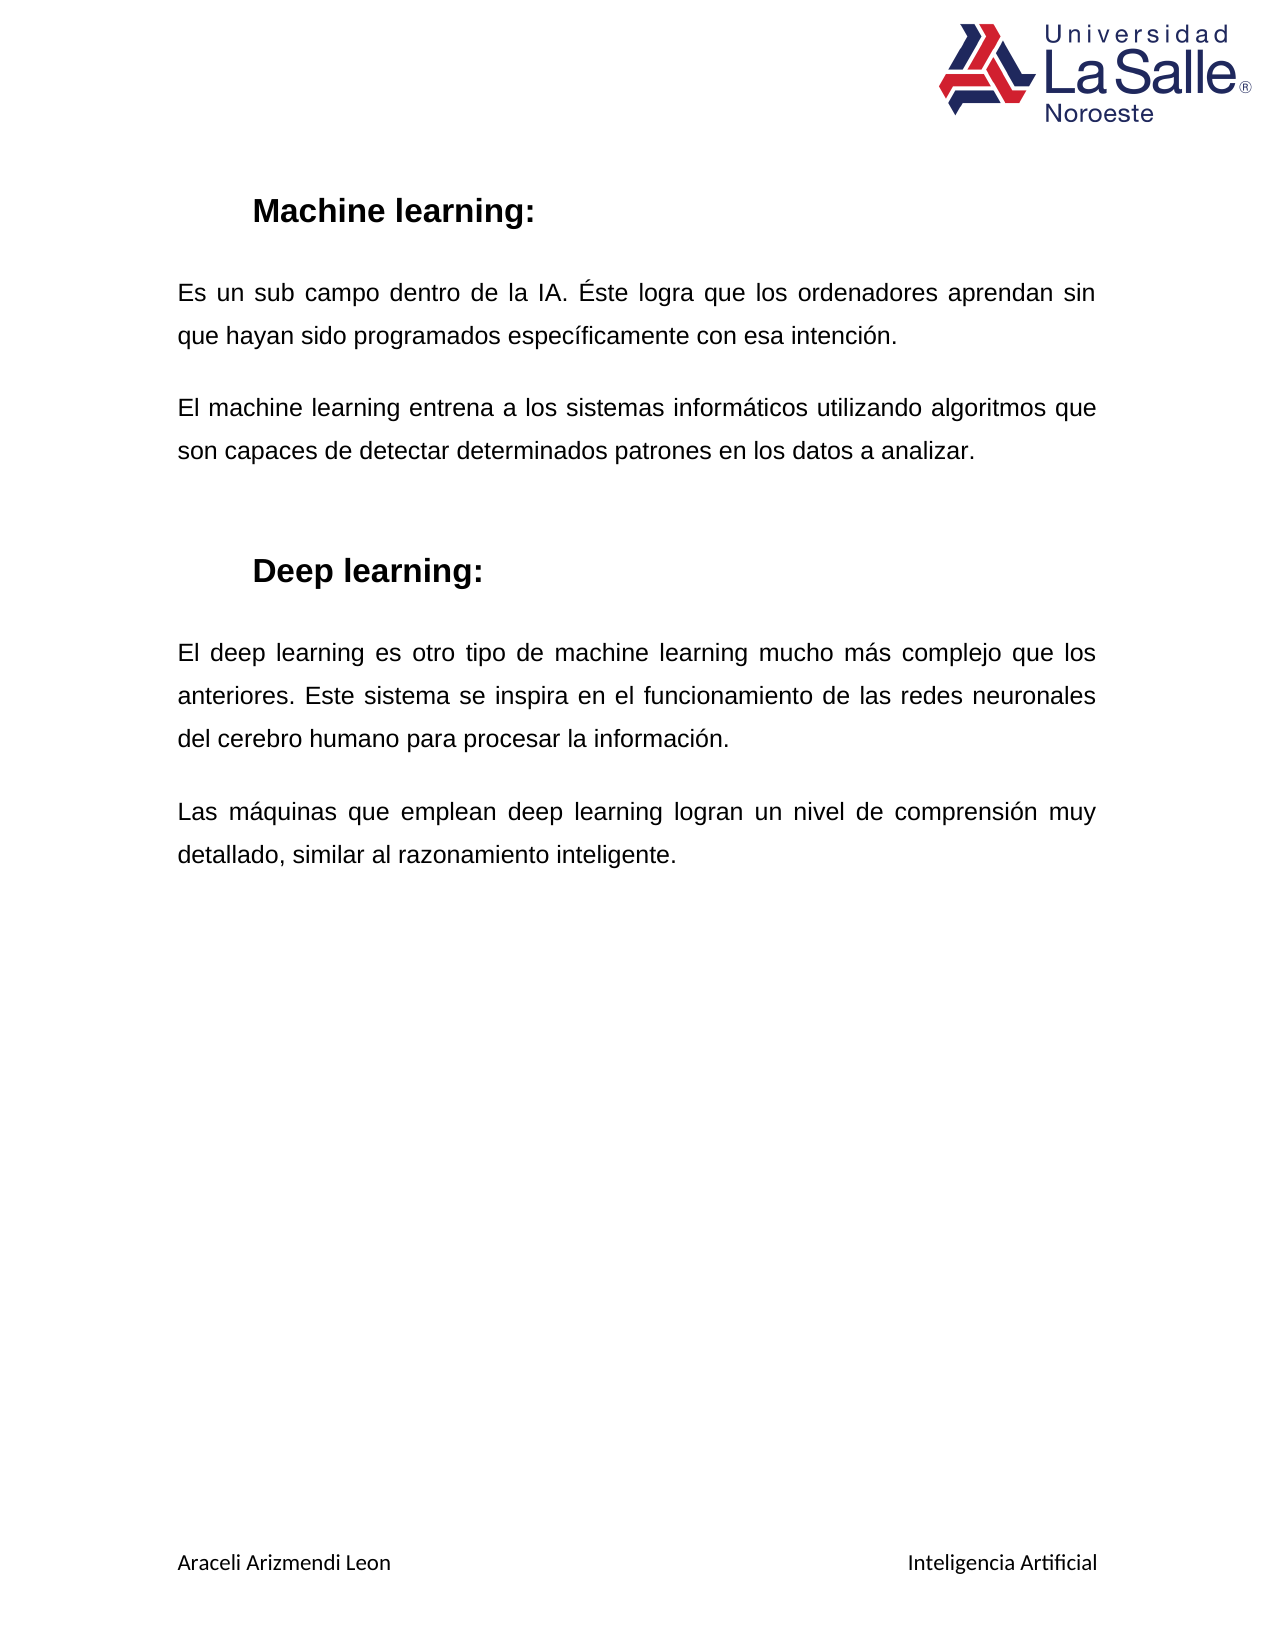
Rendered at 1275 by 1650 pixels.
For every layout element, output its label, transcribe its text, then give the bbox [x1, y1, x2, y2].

picture [927, 14, 1261, 132]
text El machine learning entrena a los sistemas informáticos utilizando algoritmos que son capaces de detectar determinados patrones en los datos a analizar. [177, 393, 1098, 465]
list Deep learning: [252, 551, 1098, 590]
text Las máquinas que emplean deep learning logran un nivel de comprensión muy detallado, similar al razonamiento inteligente. [177, 797, 1098, 869]
text Es un sub campo dentro de la IA. Éste logra que los ordenadores aprendan sin que hayan sido programados específicamente con esa intención. [177, 277, 1098, 349]
list Machine learning: [252, 191, 1098, 229]
text El deep learning es otro tipo de machine learning mucho más complejo que los anteriores. Este sistema se inspira en el funcionamiento de las redes neuronales del cerebro humano para procesar la información. [177, 638, 1098, 753]
